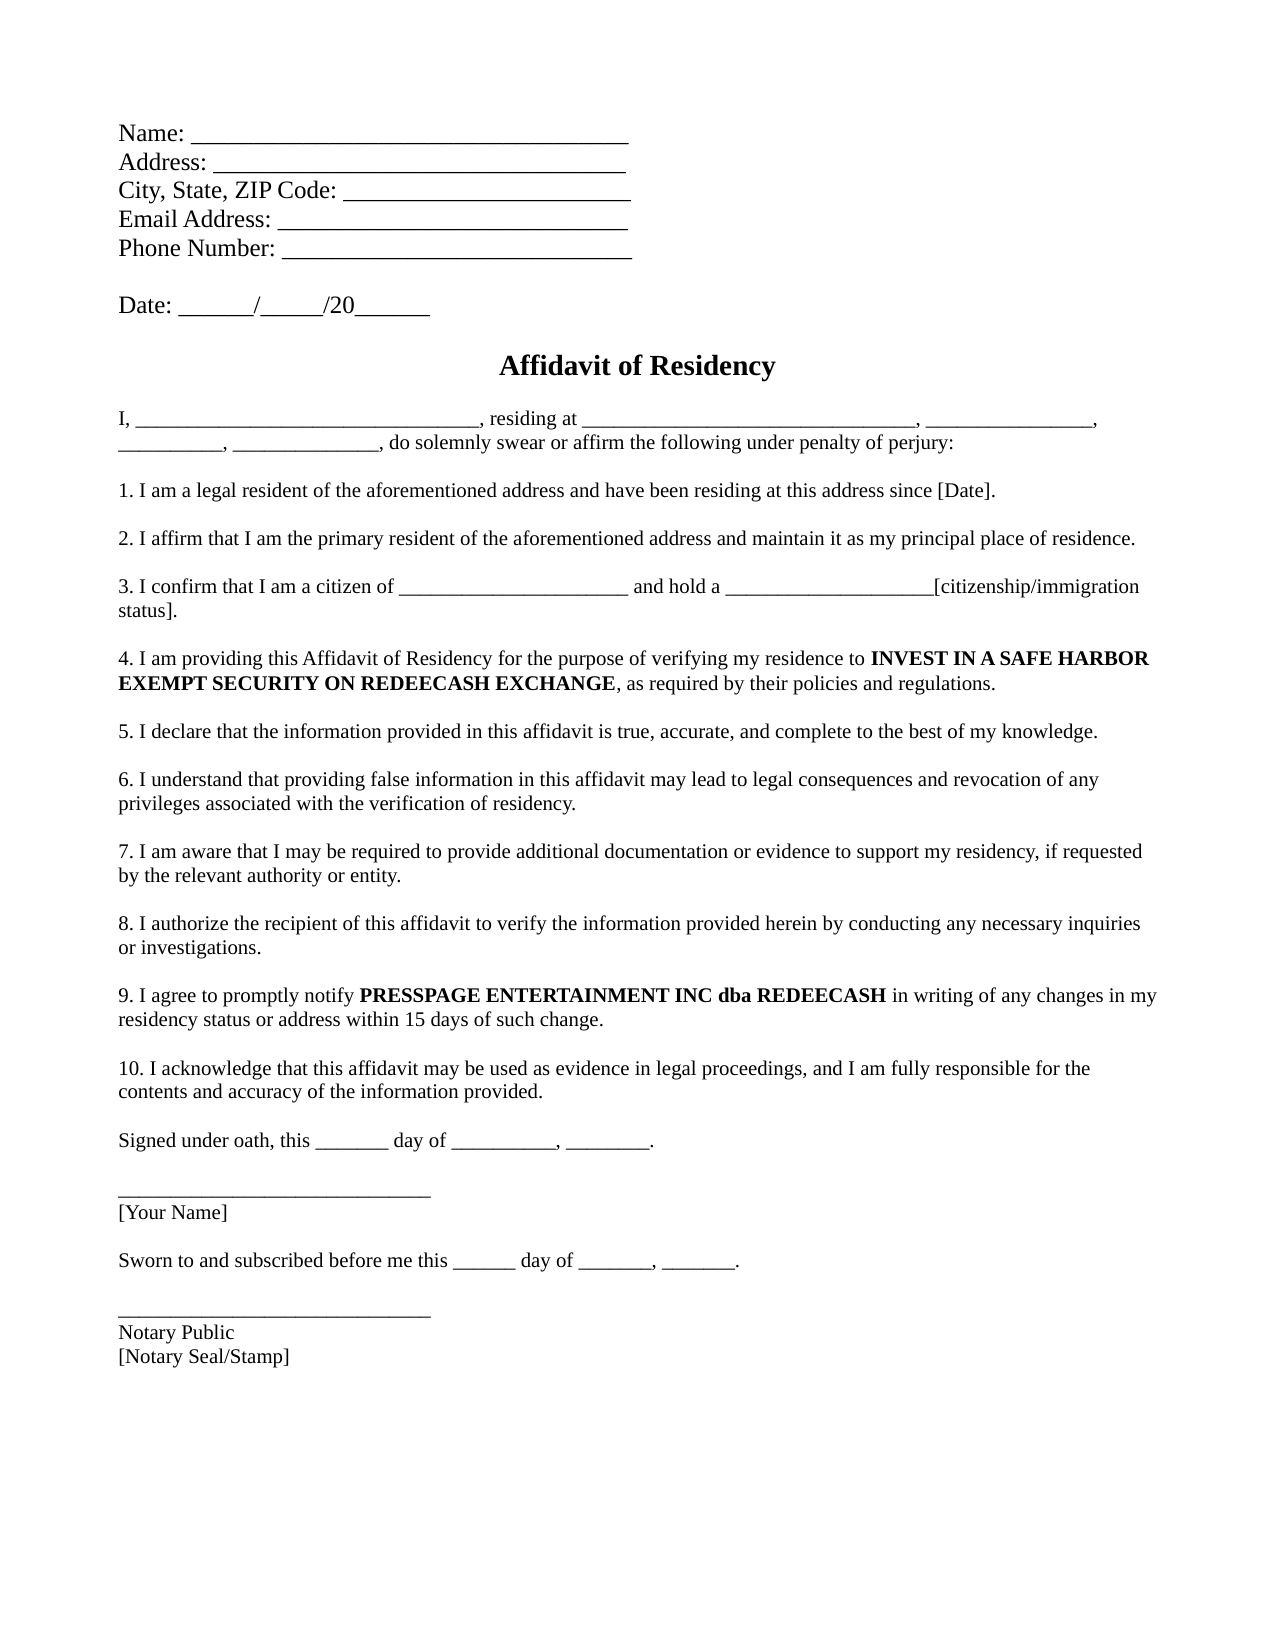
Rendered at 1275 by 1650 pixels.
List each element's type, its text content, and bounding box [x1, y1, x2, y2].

text City, State, ZIP Code: _______________________ [118, 176, 1157, 204]
text Notary Public [118, 1320, 1157, 1344]
text 5. I declare that the information provided in this affidavit is true, accurate, and complete to the best of my knowledge. [118, 718, 1157, 743]
text Affidavit of Residency [118, 348, 1157, 382]
text 4. I am providing this Affidavit of Residency for the purpose of verifying my residence to INVEST IN A SAFE HARBOR EXEMPT SECURITY ON REDEECASH EXCHANGE, as required by their policies and regulations. [118, 646, 1157, 694]
text 2. I affirm that I am the primary resident of the aforementioned address and maintain it as my principal place of residence. [118, 526, 1157, 550]
text Address: _________________________________ [118, 147, 1157, 176]
text Email Address: ____________________________ [118, 204, 1157, 233]
text Sworn to and subscribed before me this ______ day of _______, _______. [118, 1248, 1157, 1272]
text Signed under oath, this _______ day of __________, ________. [118, 1128, 1157, 1152]
text 3. I confirm that I am a citizen of ______________________ and hold a ____________________[citizenship/immigration status]. [118, 574, 1157, 622]
text 6. I understand that providing false information in this affidavit may lead to legal consequences and revocation of any privileges associated with the verification of residency. [118, 767, 1157, 815]
text 8. I authorize the recipient of this affidavit to verify the information provided herein by conducting any necessary inquiries or investigations. [118, 911, 1157, 959]
text 9. I agree to promptly notify PRESSPAGE ENTERTAINMENT INC dba REDEECASH in writing of any changes in my residency status or address within 15 days of such change. [118, 983, 1157, 1031]
text 1. I am a legal resident of the aforementioned address and have been residing at this address since [Date]. [118, 478, 1157, 502]
text 7. I am aware that I may be required to provide additional documentation or evidence to support my residency, if requested by the relevant authority or entity. [118, 839, 1157, 887]
text Name: ___________________________________ [118, 118, 1157, 147]
text I, _________________________________, residing at ________________________________, ________________, __________, ______________, do solemnly swear or affirm the following under penalty of perjury: [118, 406, 1157, 454]
text 10. I acknowledge that this affidavit may be used as evidence in legal proceedings, and I am fully responsible for the contents and accuracy of the information provided. [118, 1055, 1157, 1103]
text Date: ______/_____/20______ [118, 291, 1157, 319]
text [Your Name] [118, 1200, 1157, 1224]
text ______________________________ [118, 1296, 1157, 1320]
text ______________________________ [118, 1176, 1157, 1200]
text [Notary Seal/Stamp] [118, 1344, 1157, 1368]
text Phone Number: ____________________________ [118, 233, 1157, 262]
